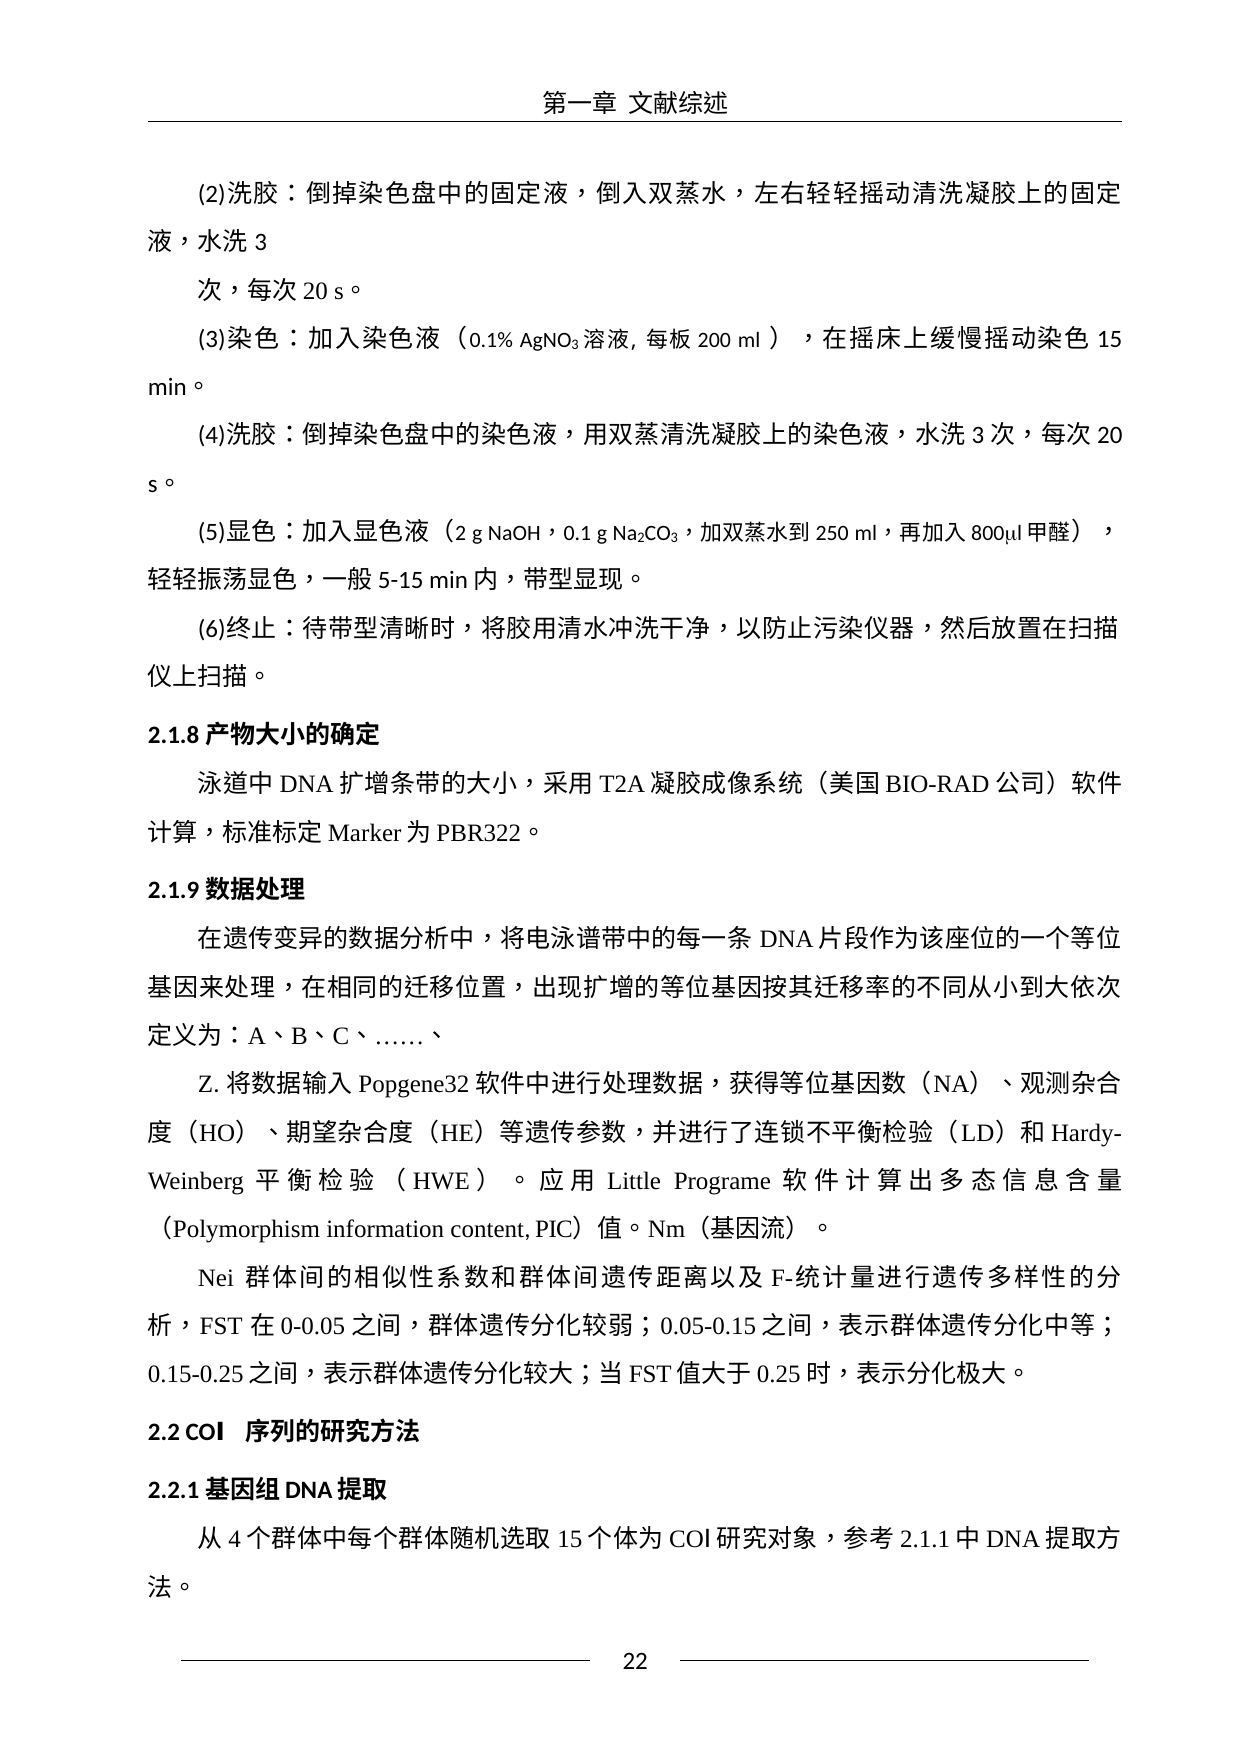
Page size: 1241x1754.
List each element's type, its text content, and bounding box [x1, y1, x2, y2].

text (5)显色：加入显色液（2 g NaOH，0.1 g Na2CO3，加双蒸水到250 ml，再加入800l甲醛），轻轻振荡显色，一般5-15 min内，带型显现。 [148, 499, 1122, 596]
subtitle 2.2 COⅠ序列的研究方法 [148, 1413, 1122, 1447]
text (6)终止：待带型清晰时，将胶用清水冲洗干净，以防止污染仪器，然后放置在扫描仪上扫描。 [148, 596, 1122, 693]
text (4)洗胶：倒掉染色盘中的染色液，用双蒸清洗凝胶上的染色液，水洗3次，每次20 s。 [148, 403, 1122, 499]
text Nei 群体间的相似性系数和群体间遗传距离以及F-统计量进行遗传多样性的分析，FST 在0-0.05之间，群体遗传分化较弱；0.05-0.15之间，表示群体遗传分化中等；0.15-0.25之间，表示群体遗传分化较大；当FST值大于0.25 时，表示分化极大。 [148, 1244, 1122, 1389]
text (3)染色：加入染色液（0.1% AgNO3溶液, 每板200 ml ），在摇床上缓慢摇动染色15 min。 [148, 306, 1122, 403]
text 次，每次20 s。 [148, 258, 1122, 306]
subtitle 2.2.1 基因组DNA提取 [148, 1471, 1122, 1506]
subtitle 2.1.8 产物大小的确定 [148, 717, 1122, 751]
subtitle 2.1.9 数据处理 [148, 872, 1122, 906]
text 在遗传变异的数据分析中，将电泳谱带中的每一条DNA片段作为该座位的一个等位基因来处理，在相同的迁移位置，出现扩增的等位基因按其迁移率的不同从小到大依次定义为：A、B、C、……、 [148, 906, 1122, 1051]
text (2)洗胶：倒掉染色盘中的固定液，倒入双蒸水，左右轻轻摇动清洗凝胶上的固定液，水洗 3 [148, 161, 1122, 258]
text 泳道中DNA扩增条带的大小，采用T2A凝胶成像系统（美国BIO-RAD公司）软件计算，标准标定Marker为PBR322。 [148, 751, 1122, 847]
text Z. 将数据输入Popgene32软件中进行处理数据，获得等位基因数（NA）、观测杂合度（HO）、期望杂合度（HE）等遗传参数，并进行了连锁不平衡检验（LD）和Hardy-Weinberg平衡检验（HWE）。应用Little Programe软件计算出多态信息含量（Polymorphism information content, PIC）值。Nm（基因流）。 [148, 1051, 1122, 1244]
text 从4个群体中每个群体随机选取15个体为COⅠ研究对象，参考2.1.1中DNA提取方法。 [148, 1506, 1122, 1602]
